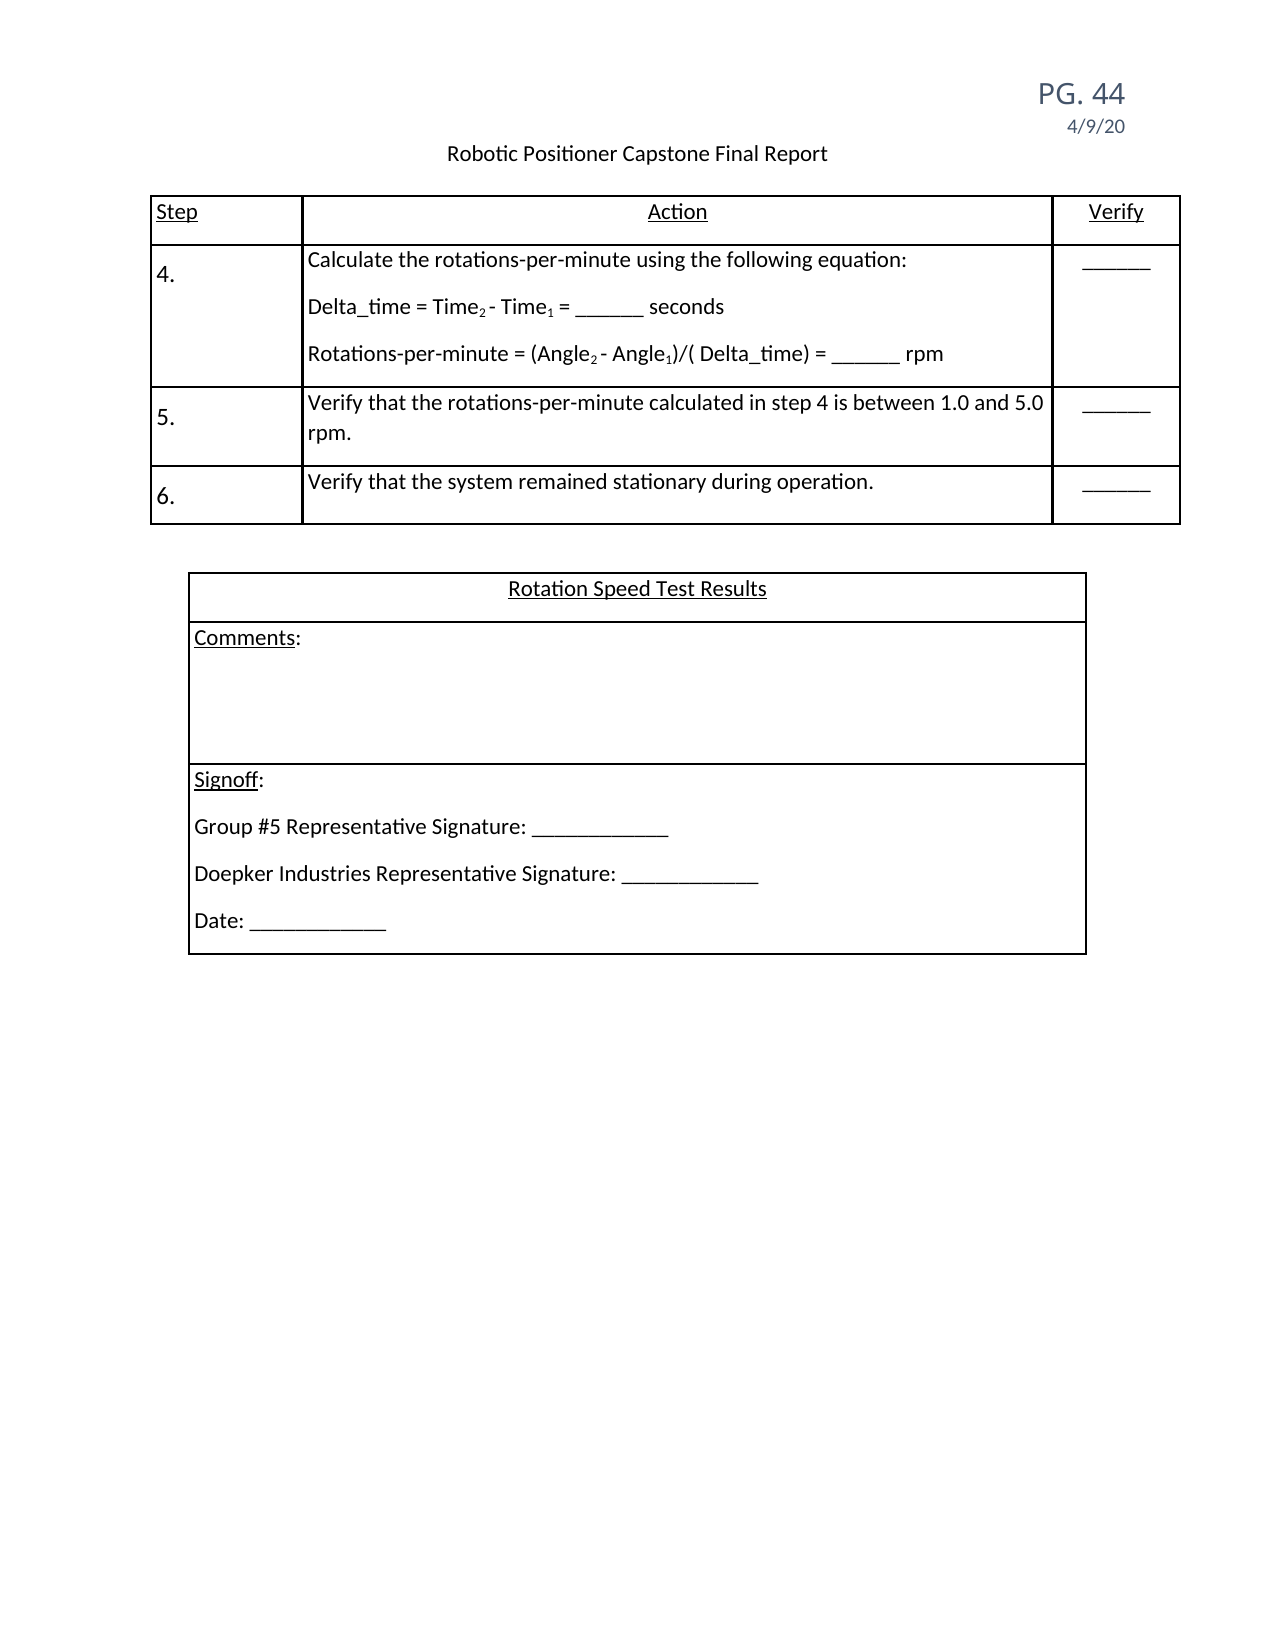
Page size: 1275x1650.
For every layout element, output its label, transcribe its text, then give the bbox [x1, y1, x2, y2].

table_cell Comments: [190, 623, 1085, 763]
table_cell Verify that the rotations-per-minute calculated in step 4 is between 1.0 and 5.0 rpm. [304, 388, 1051, 465]
table_cell ______ [1054, 388, 1179, 465]
table_header Rotation Speed Test Results [190, 574, 1085, 621]
table_cell Calculate the rotations-per-minute using the following equation: Delta_time = Time2 - Time1 = ______ seconds Rotations-per-minute = (Angle2 - Angle1)/( Delta_time) = ______ rpm [304, 246, 1051, 386]
table_header Verify [1054, 197, 1179, 243]
table_cell Signoff: Group #5 Representative Signature: ____________ Doepker Industries Representative Signature: ____________ Date: ____________ [190, 765, 1085, 953]
table_header Step [152, 197, 301, 243]
table_cell ______ [1054, 467, 1179, 523]
table_cell ______ [1054, 246, 1179, 386]
table_cell Verify that the system remained stationary during operation. [304, 467, 1051, 523]
table_cell [152, 467, 301, 523]
table_header Action [304, 197, 1051, 243]
table_cell [152, 388, 301, 465]
table_cell [152, 246, 301, 386]
